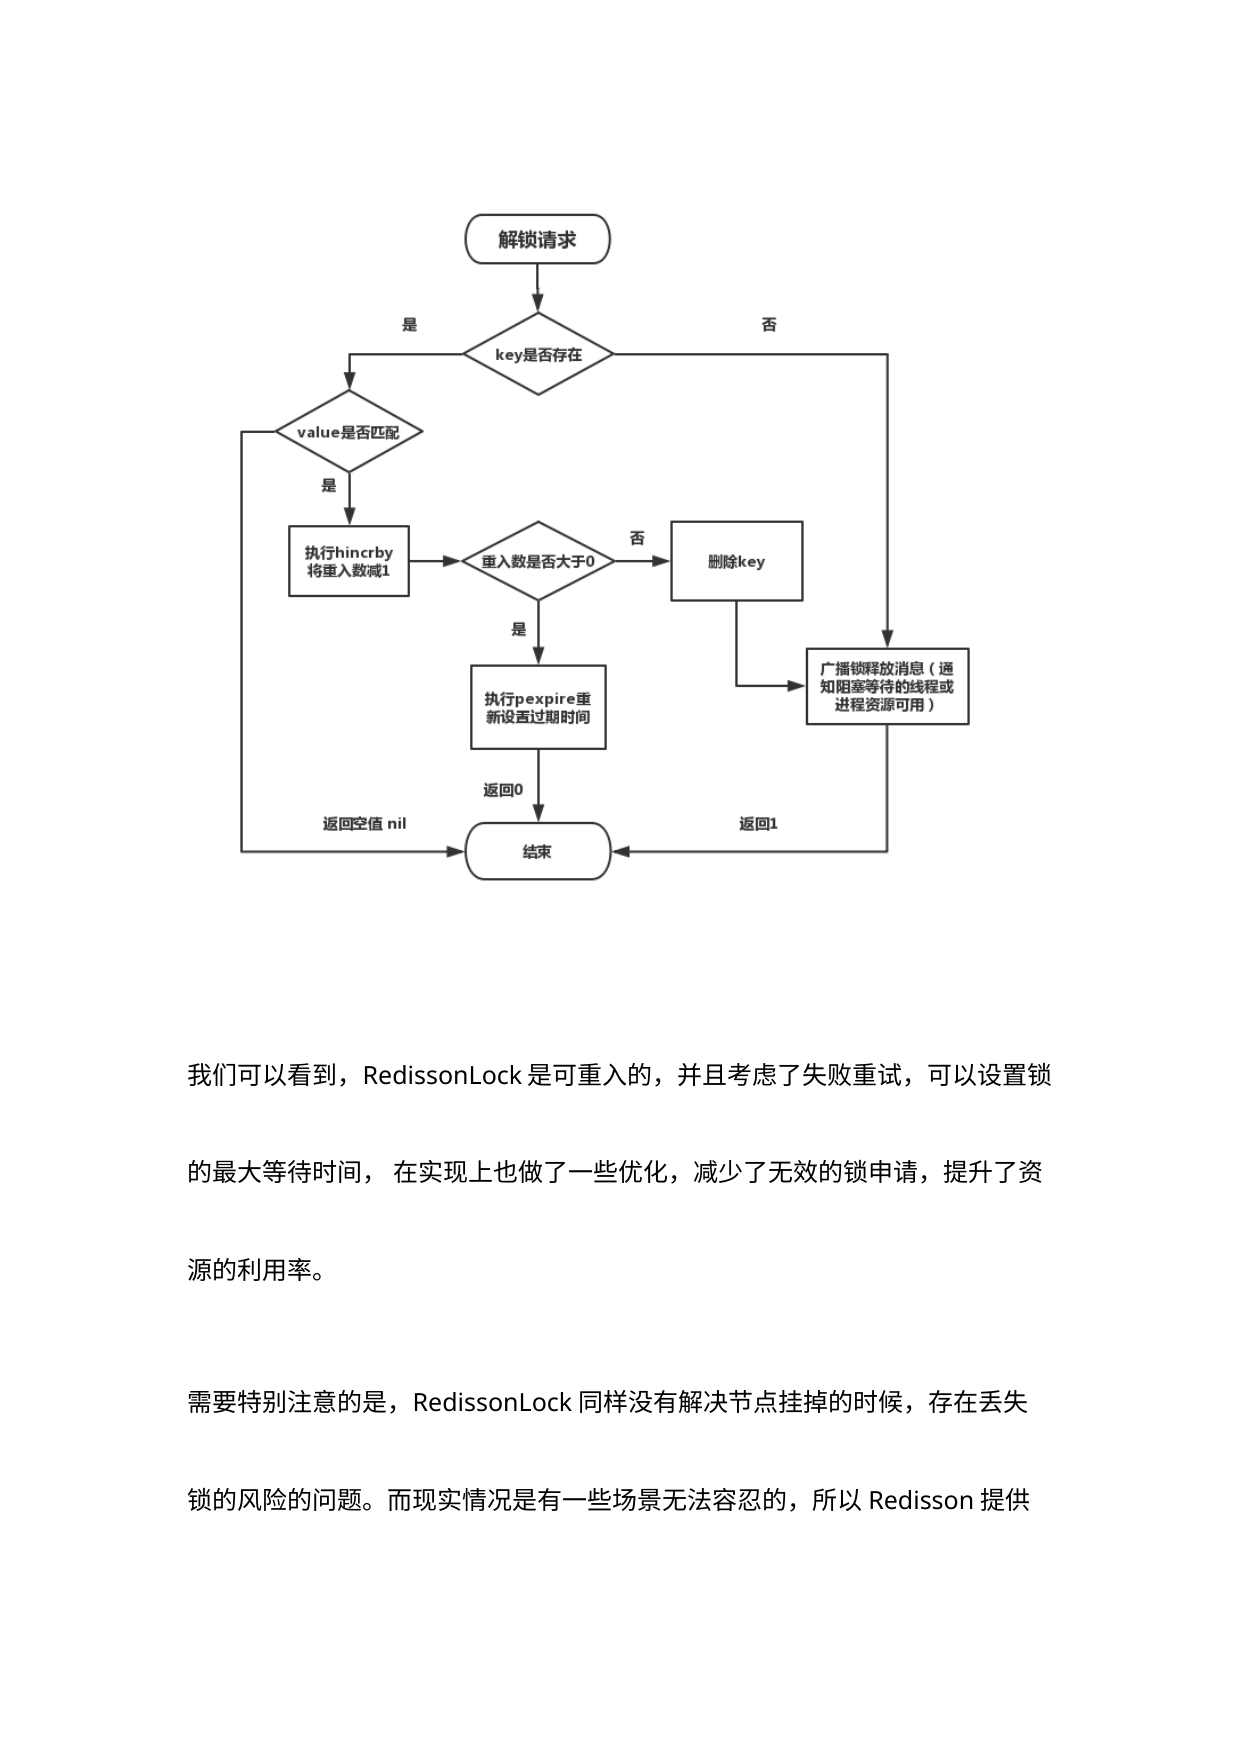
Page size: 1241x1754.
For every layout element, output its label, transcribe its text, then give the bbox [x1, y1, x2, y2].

text 我们可以看到，RedissonLock是可重入的，并且考虑了失败重试，可以设置锁的最大等待时间， 在实现上也做了一些优化，减少了无效的锁申请，提升了资源的利用率。 [187, 1041, 1053, 1301]
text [187, 1368, 1053, 1531]
picture [187, 162, 1038, 949]
